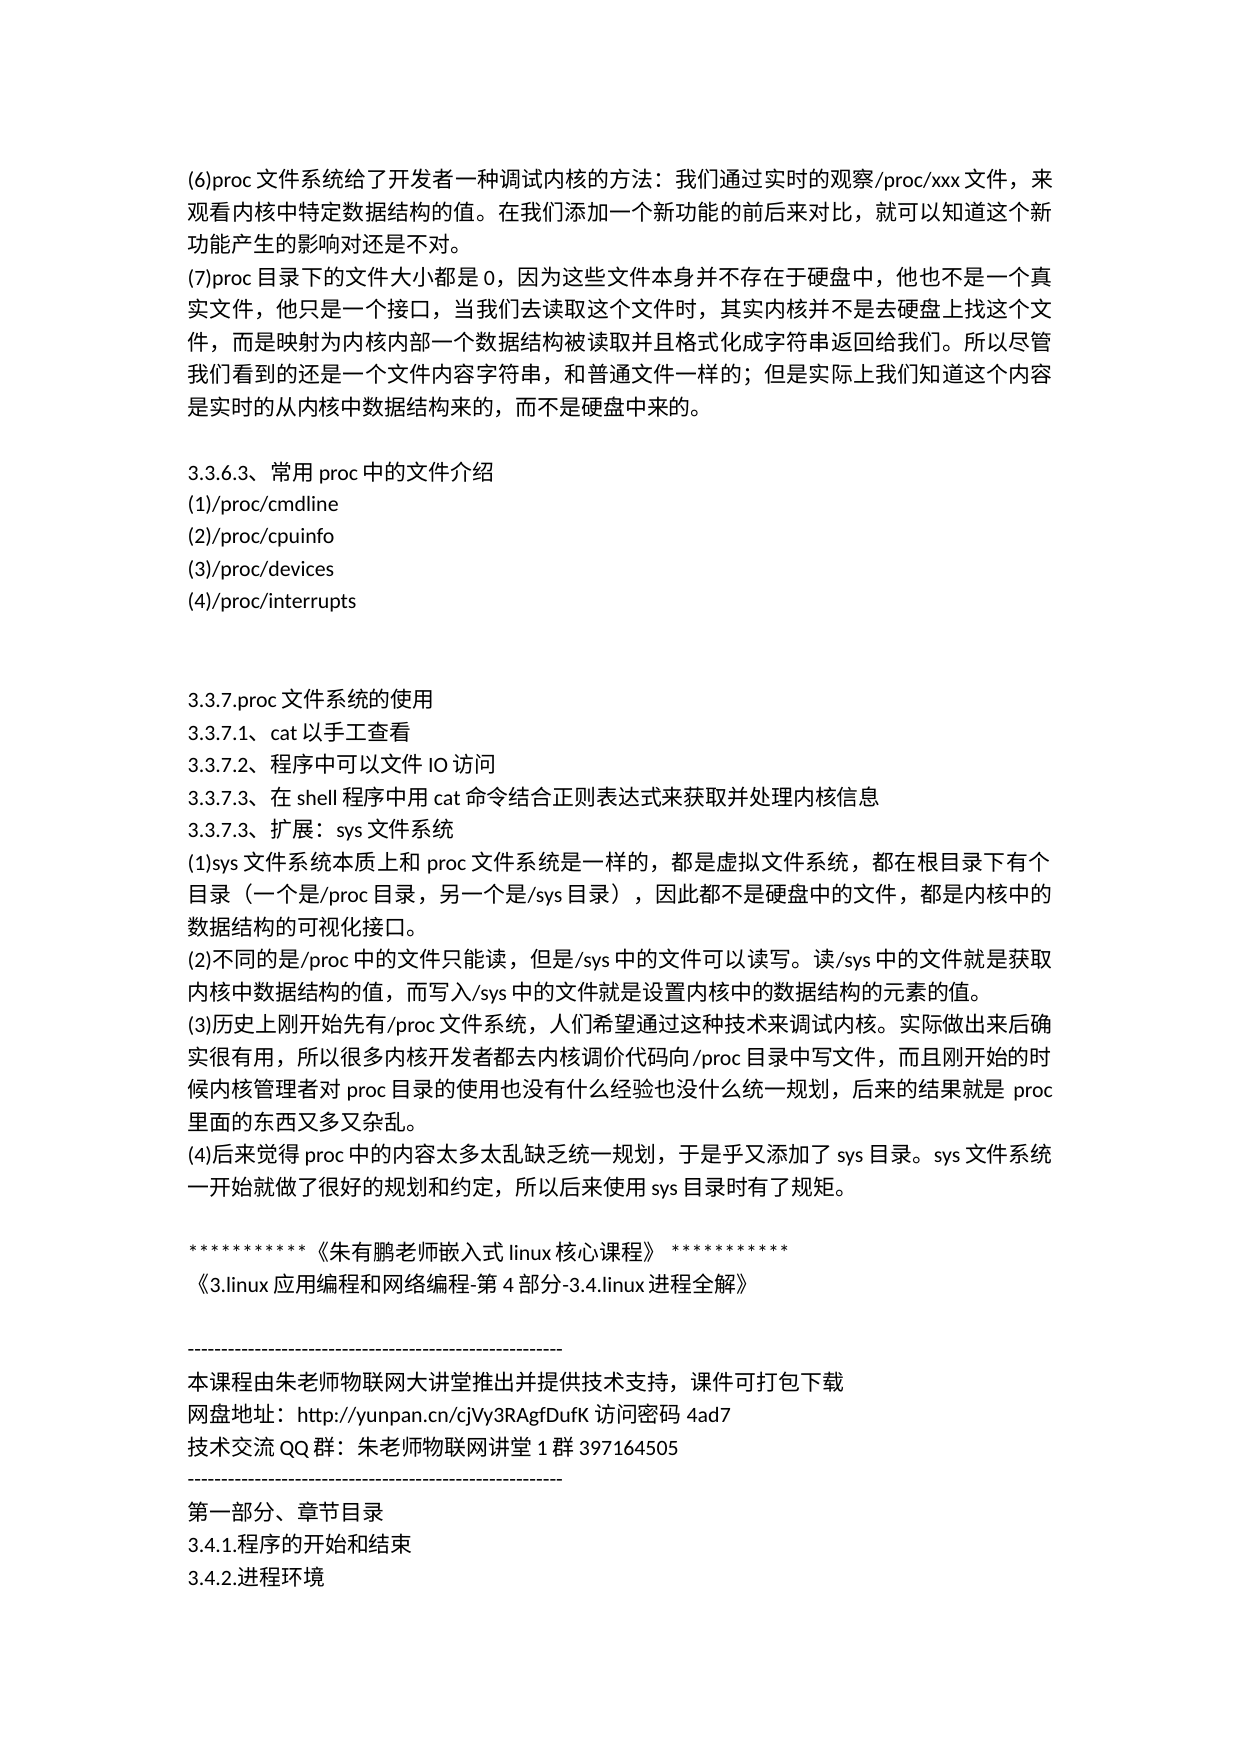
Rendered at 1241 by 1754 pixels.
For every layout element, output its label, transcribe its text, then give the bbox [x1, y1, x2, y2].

text ***********《朱有鹏老师嵌入式linux核心课程》 *********** [187, 1234, 1053, 1267]
text 《3.linux应用编程和网络编程-第4部分-3.4.linux进程全解》 [187, 1267, 1053, 1299]
text 3.3.7.3、在shell程序中用cat命令结合正则表达式来获取并处理内核信息 [187, 779, 1053, 812]
text 3.3.7.3、扩展：sys文件系统 [187, 812, 1053, 844]
text (4)/proc/interrupts [187, 584, 1053, 617]
text 第一部分、章节目录 [187, 1494, 1053, 1527]
text (1)sys文件系统本质上和proc文件系统是一样的，都是虚拟文件系统，都在根目录下有个目录（一个是/proc目录，另一个是/sys目录），因此都不是硬盘中的文件，都是内核中的数据结构的可视化接口。 [187, 844, 1053, 942]
text (1)/proc/cmdline [187, 487, 1053, 519]
text 技术交流QQ群：朱老师物联网讲堂1群 397164505 [187, 1429, 1053, 1462]
text 3.4.1.程序的开始和结束 [187, 1527, 1053, 1559]
text -------------------------------------------------------- [187, 1462, 1053, 1494]
text 3.3.6.3、常用proc中的文件介绍 [187, 454, 1053, 487]
text 网盘地址：http://yunpan.cn/cjVy3RAgfDufK 访问密码 4ad7 [187, 1397, 1053, 1429]
text (7)proc目录下的文件大小都是0，因为这些文件本身并不存在于硬盘中，他也不是一个真实文件，他只是一个接口，当我们去读取这个文件时，其实内核并不是去硬盘上找这个文件，而是映射为内核内部一个数据结构被读取并且格式化成字符串返回给我们。所以尽管我们看到的还是一个文件内容字符串，和普通文件一样的；但是实际上我们知道这个内容是实时的从内核中数据结构来的，而不是硬盘中来的。 [187, 259, 1053, 422]
text -------------------------------------------------------- [187, 1332, 1053, 1364]
text 本课程由朱老师物联网大讲堂推出并提供技术支持，课件可打包下载 [187, 1364, 1053, 1397]
text 3.3.7.proc文件系统的使用 [187, 682, 1053, 714]
text (3)历史上刚开始先有/proc文件系统，人们希望通过这种技术来调试内核。实际做出来后确实很有用，所以很多内核开发者都去内核调价代码向/proc目录中写文件，而且刚开始的时候内核管理者对proc目录的使用也没有什么经验也没什么统一规划，后来的结果就是proc里面的东西又多又杂乱。 [187, 1007, 1053, 1137]
text (6)proc文件系统给了开发者一种调试内核的方法：我们通过实时的观察/proc/xxx文件，来观看内核中特定数据结构的值。在我们添加一个新功能的前后来对比，就可以知道这个新功能产生的影响对还是不对。 [187, 162, 1053, 259]
text (3)/proc/devices [187, 552, 1053, 584]
text (4)后来觉得proc中的内容太多太乱缺乏统一规划，于是乎又添加了sys目录。sys文件系统一开始就做了很好的规划和约定，所以后来使用sys目录时有了规矩。 [187, 1137, 1053, 1202]
text 3.4.2.进程环境 [187, 1559, 1053, 1592]
text 3.3.7.2、程序中可以文件IO访问 [187, 747, 1053, 779]
text (2)/proc/cpuinfo [187, 519, 1053, 552]
text 3.3.7.1、cat以手工查看 [187, 714, 1053, 747]
text (2)不同的是/proc中的文件只能读，但是/sys中的文件可以读写。读/sys中的文件就是获取内核中数据结构的值，而写入/sys中的文件就是设置内核中的数据结构的元素的值。 [187, 942, 1053, 1007]
